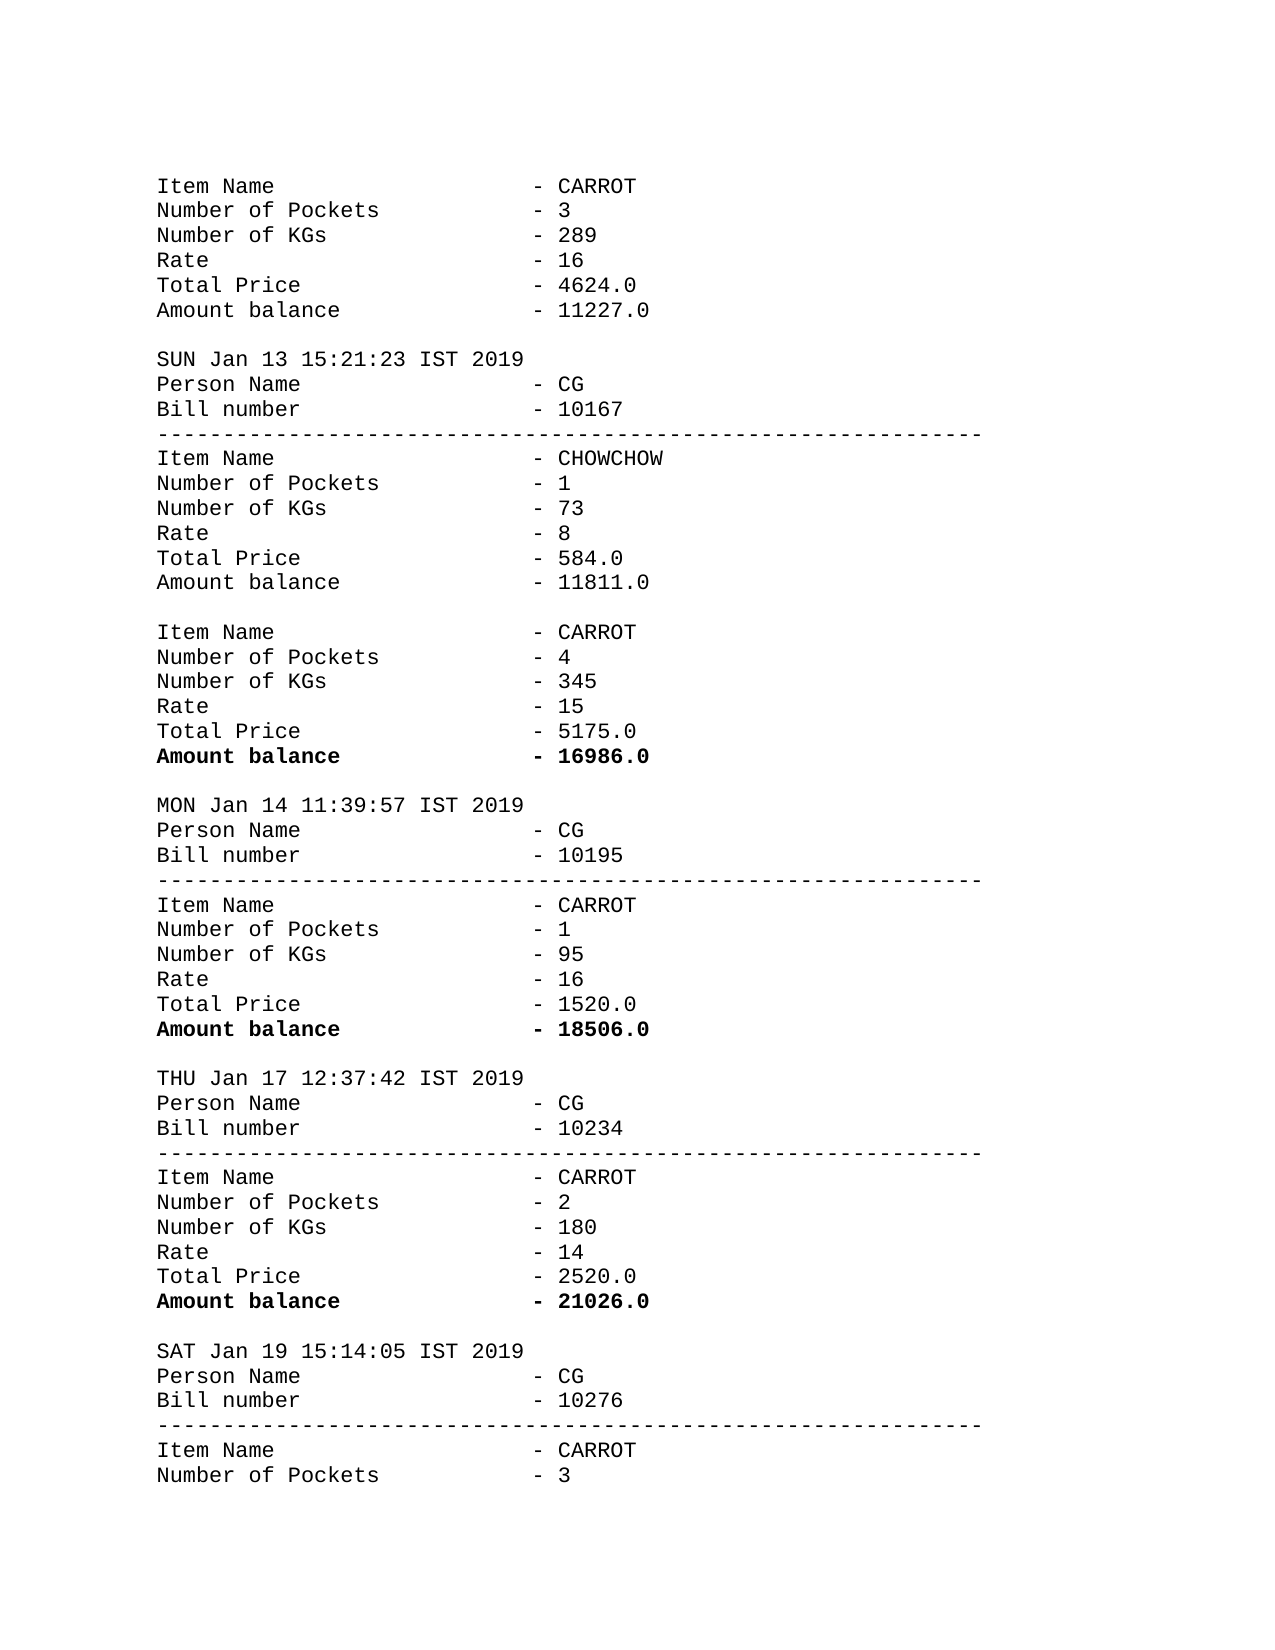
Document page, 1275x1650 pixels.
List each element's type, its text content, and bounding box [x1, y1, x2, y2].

text Bill number - 10167 [156, 398, 1118, 423]
text Amount balance - 18506.0 [156, 1018, 1118, 1042]
text Person Name - CG [156, 1092, 1118, 1117]
text MON Jan 14 11:39:57 IST 2019 [156, 794, 1118, 819]
text --------------------------------------------------------------- [156, 869, 1118, 894]
text --------------------------------------------------------------- [156, 423, 1118, 447]
text Amount balance - 16986.0 [156, 745, 1118, 770]
text --------------------------------------------------------------- [156, 1142, 1118, 1166]
text Person Name - CG [156, 819, 1118, 844]
text SUN Jan 13 15:21:23 IST 2019 [156, 348, 1118, 373]
text SAT Jan 19 15:14:05 IST 2019 [156, 1340, 1118, 1365]
text Item Name - CARROT [156, 175, 1118, 199]
text --------------------------------------------------------------- [156, 1414, 1118, 1439]
text Rate - 16 [156, 249, 1118, 274]
text Rate - 8 [156, 522, 1118, 547]
text Number of Pockets - 3 [156, 1464, 1118, 1489]
text Number of KGs - 289 [156, 224, 1118, 249]
text Number of Pockets - 2 [156, 1191, 1118, 1216]
text Item Name - CARROT [156, 894, 1118, 918]
text Bill number - 10195 [156, 844, 1118, 869]
text Person Name - CG [156, 1365, 1118, 1389]
text Number of Pockets - 1 [156, 472, 1118, 497]
text Total Price - 2520.0 [156, 1266, 1118, 1290]
text Rate - 16 [156, 968, 1118, 993]
text Item Name - CARROT [156, 1166, 1118, 1191]
text Amount balance - 11227.0 [156, 299, 1118, 323]
text THU Jan 17 12:37:42 IST 2019 [156, 1067, 1118, 1092]
text Person Name - CG [156, 373, 1118, 398]
text Number of Pockets - 1 [156, 918, 1118, 943]
text Item Name - CHOWCHOW [156, 447, 1118, 472]
text Amount balance - 21026.0 [156, 1290, 1118, 1315]
text Item Name - CARROT [156, 621, 1118, 646]
text Number of KGs - 180 [156, 1216, 1118, 1241]
text Number of KGs - 95 [156, 943, 1118, 968]
text Number of Pockets - 4 [156, 646, 1118, 671]
text Rate - 15 [156, 695, 1118, 720]
text Bill number - 10276 [156, 1389, 1118, 1414]
text Bill number - 10234 [156, 1117, 1118, 1142]
text Total Price - 1520.0 [156, 993, 1118, 1018]
text Total Price - 584.0 [156, 547, 1118, 571]
text Number of KGs - 345 [156, 671, 1118, 695]
text Amount balance - 11811.0 [156, 571, 1118, 596]
text Rate - 14 [156, 1241, 1118, 1266]
text Item Name - CARROT [156, 1439, 1118, 1464]
text Number of KGs - 73 [156, 497, 1118, 522]
text Total Price - 5175.0 [156, 720, 1118, 745]
text Total Price - 4624.0 [156, 274, 1118, 299]
text Number of Pockets - 3 [156, 199, 1118, 224]
